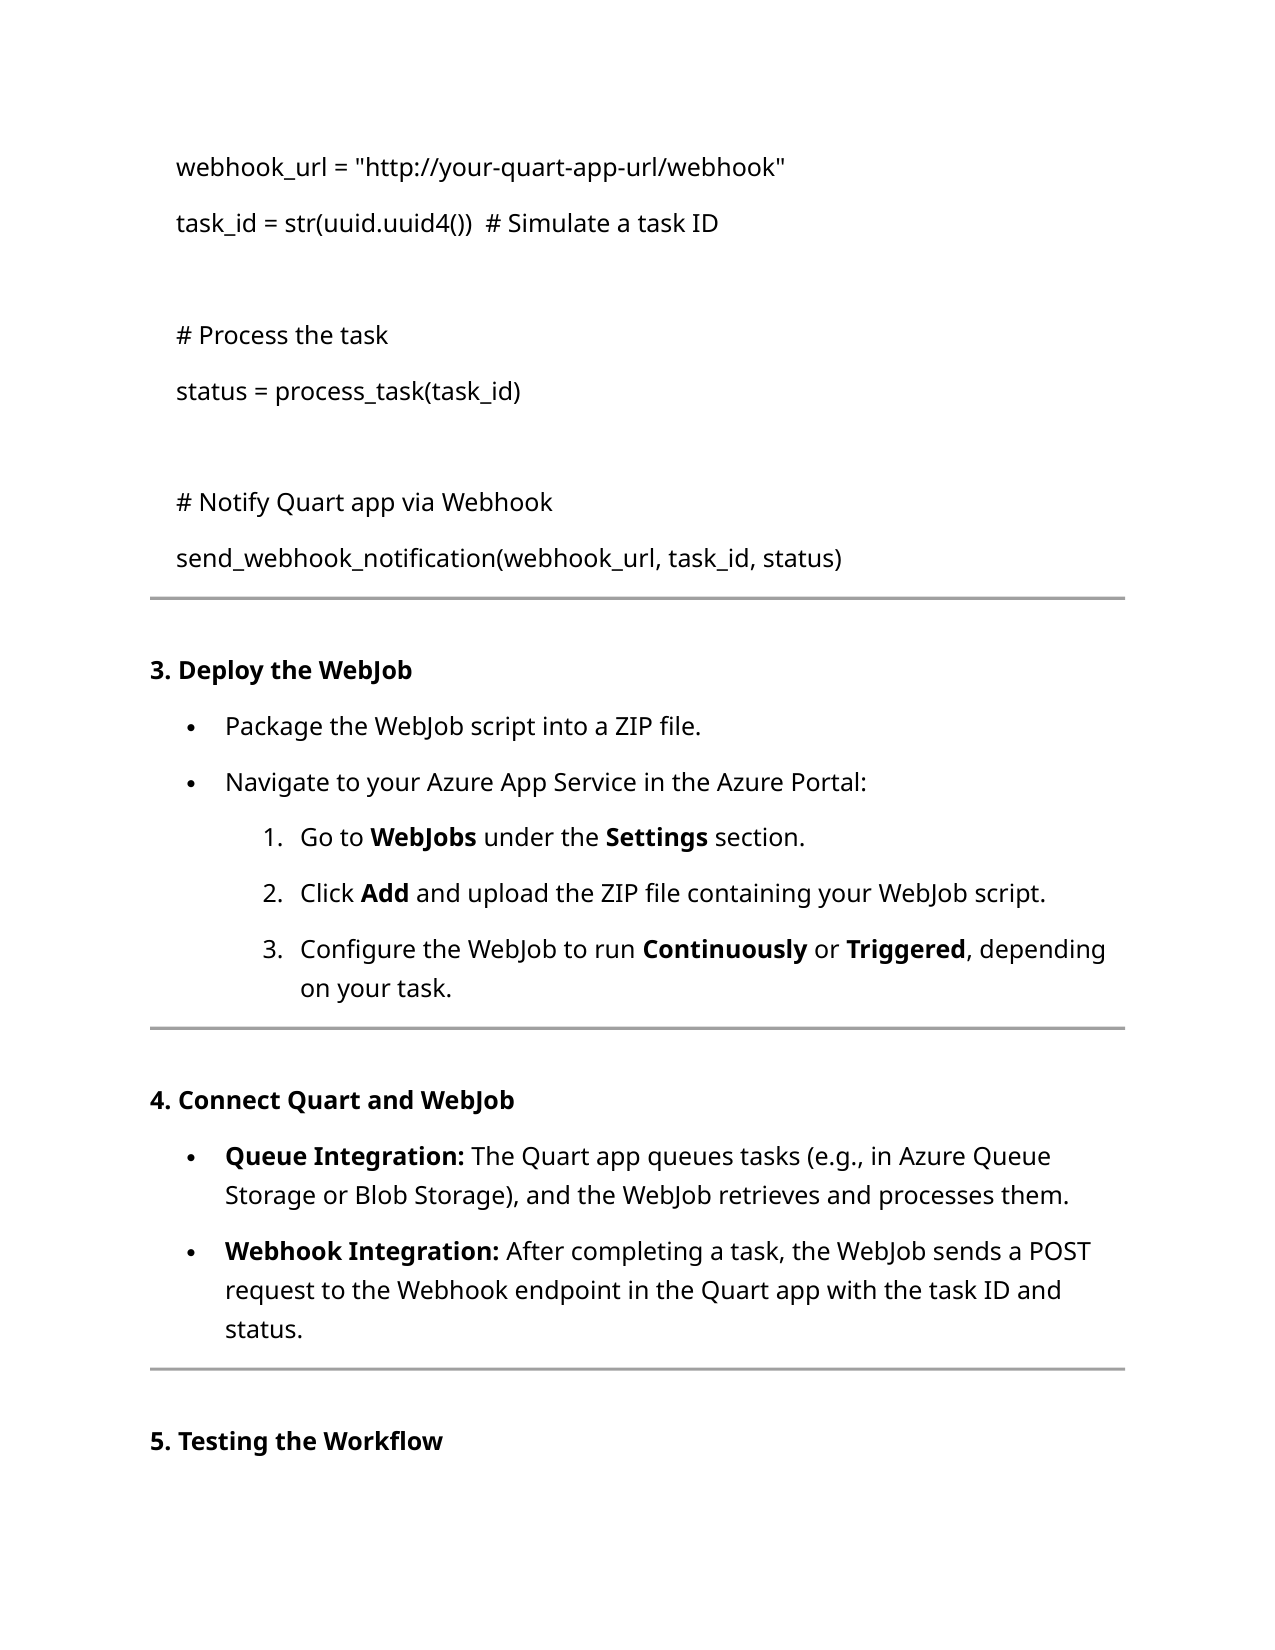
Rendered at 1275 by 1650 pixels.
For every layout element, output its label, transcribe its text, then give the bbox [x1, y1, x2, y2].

text 4. Connect Quart and WebJob [150, 1082, 1125, 1117]
text 3. Deploy the WebJob [150, 652, 1125, 687]
text # Process the task [150, 317, 1125, 352]
list Configure the WebJob to run Continuously or Triggered, depending on your task. [262, 932, 1125, 1005]
text task_id = str(uuid.uuid4()) # Simulate a task ID [150, 206, 1125, 240]
text webhook_url = "http://your-quart-app-url/webhook" [150, 150, 1125, 184]
list Webhook Integration: After completing a task, the WebJob sends a POST request to the Webhook endpoint in the Quart app with the task ID and status. [187, 1233, 1125, 1346]
list Click Add and upload the ZIP file containing your WebJob script. [262, 876, 1125, 910]
text 5. Testing the Workflow [150, 1423, 1125, 1457]
text status = process_task(task_id) [150, 373, 1125, 407]
list Package the WebJob script into a ZIP file. [187, 708, 1125, 742]
list Navigate to your Azure App Service in the Azure Portal: [187, 764, 1125, 798]
list Go to WebJobs under the Settings section. [262, 820, 1125, 854]
list Queue Integration: The Quart app queues tasks (e.g., in Azure Queue Storage or Blob Storage), and the WebJob retrieves and processes them. [187, 1138, 1125, 1212]
text # Notify Quart app via Webhook [150, 485, 1125, 519]
text send_webhook_notification(webhook_url, task_id, status) [150, 541, 1125, 575]
